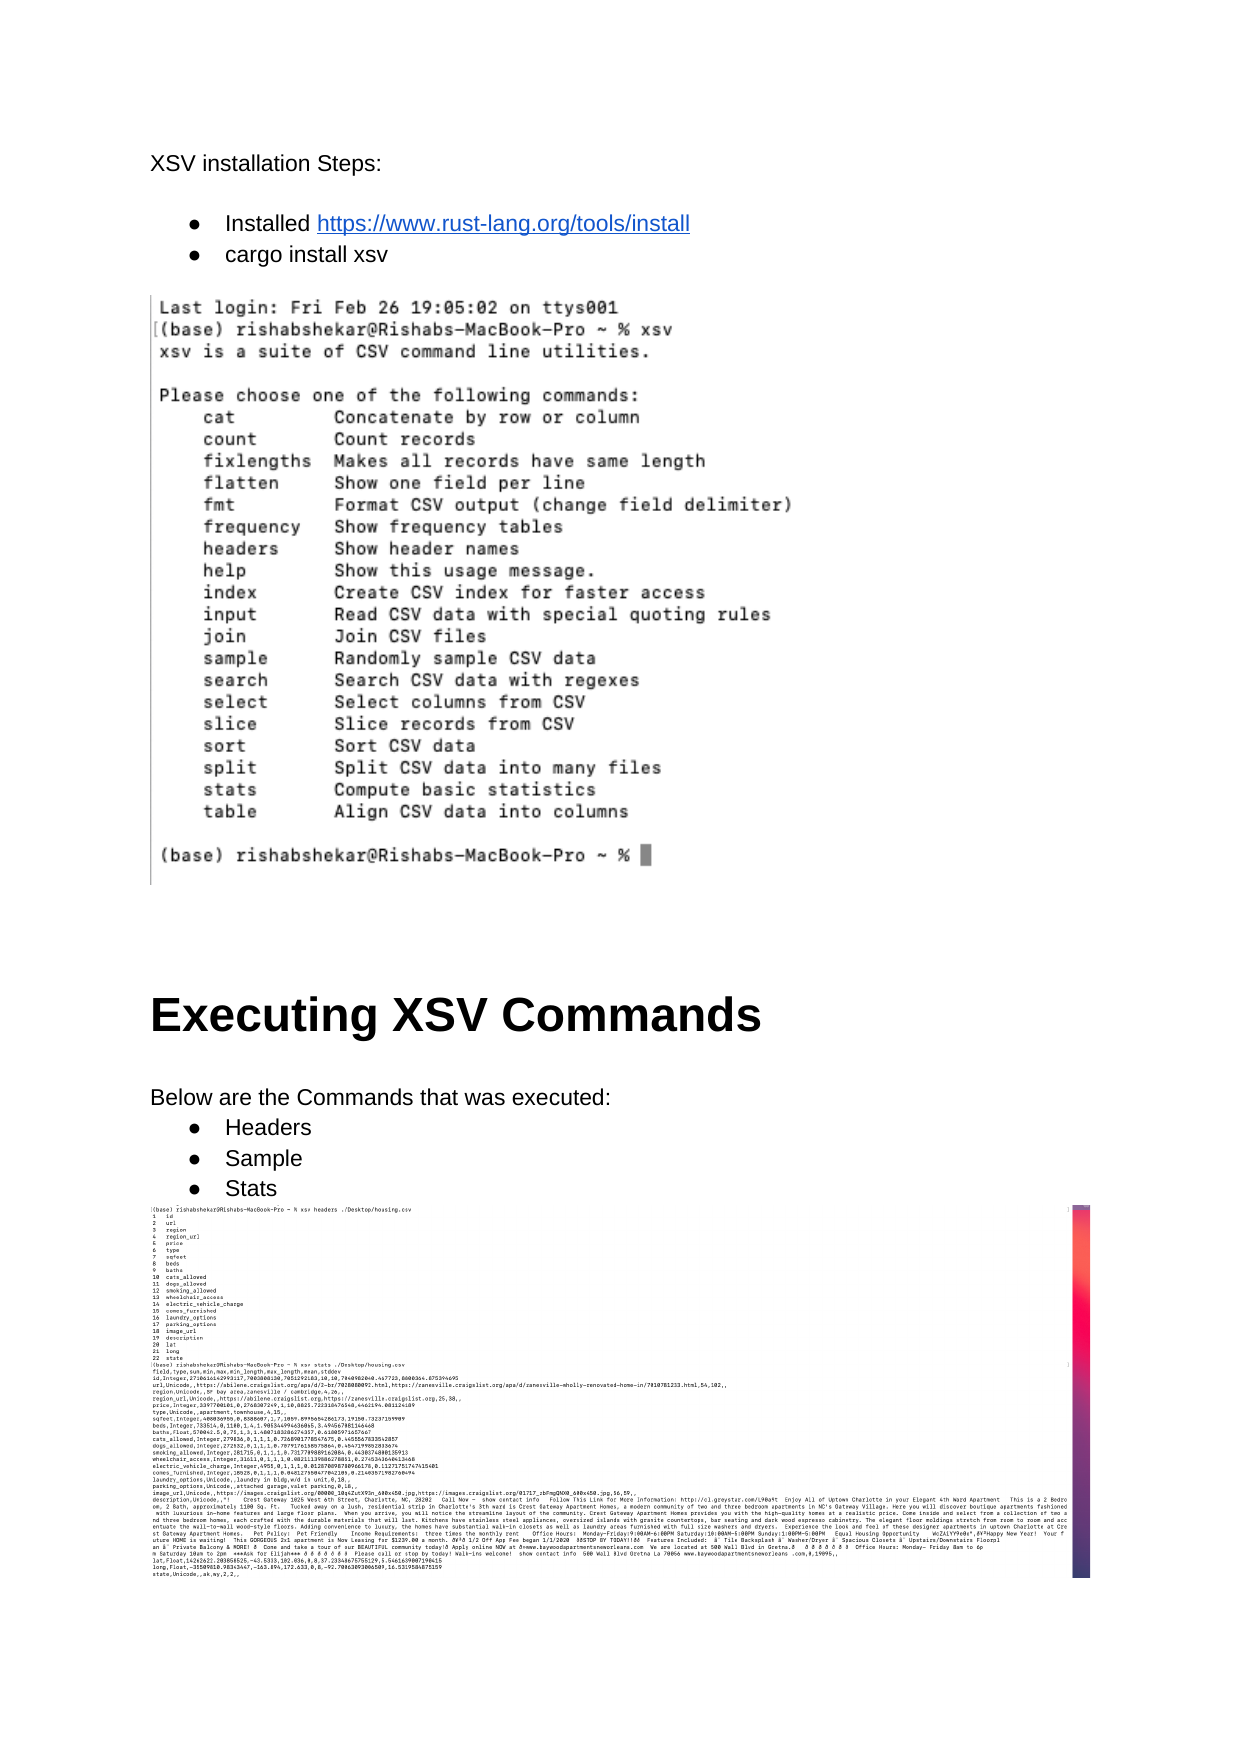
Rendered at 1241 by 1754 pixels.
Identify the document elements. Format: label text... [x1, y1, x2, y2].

list cargo install xsv [187, 241, 1090, 267]
list Stats [187, 1175, 1090, 1201]
picture [150, 1205, 1091, 1578]
list Sample [187, 1144, 1090, 1171]
picture [150, 295, 986, 885]
text XSV installation Steps: [150, 150, 1090, 176]
list Headers [187, 1114, 1090, 1141]
subtitle Executing XSV Commands [150, 986, 1090, 1041]
text Below are the Commands that was executed: [150, 1084, 1090, 1110]
list Installed https://www.rust-lang.org/tools/install [187, 210, 1090, 237]
